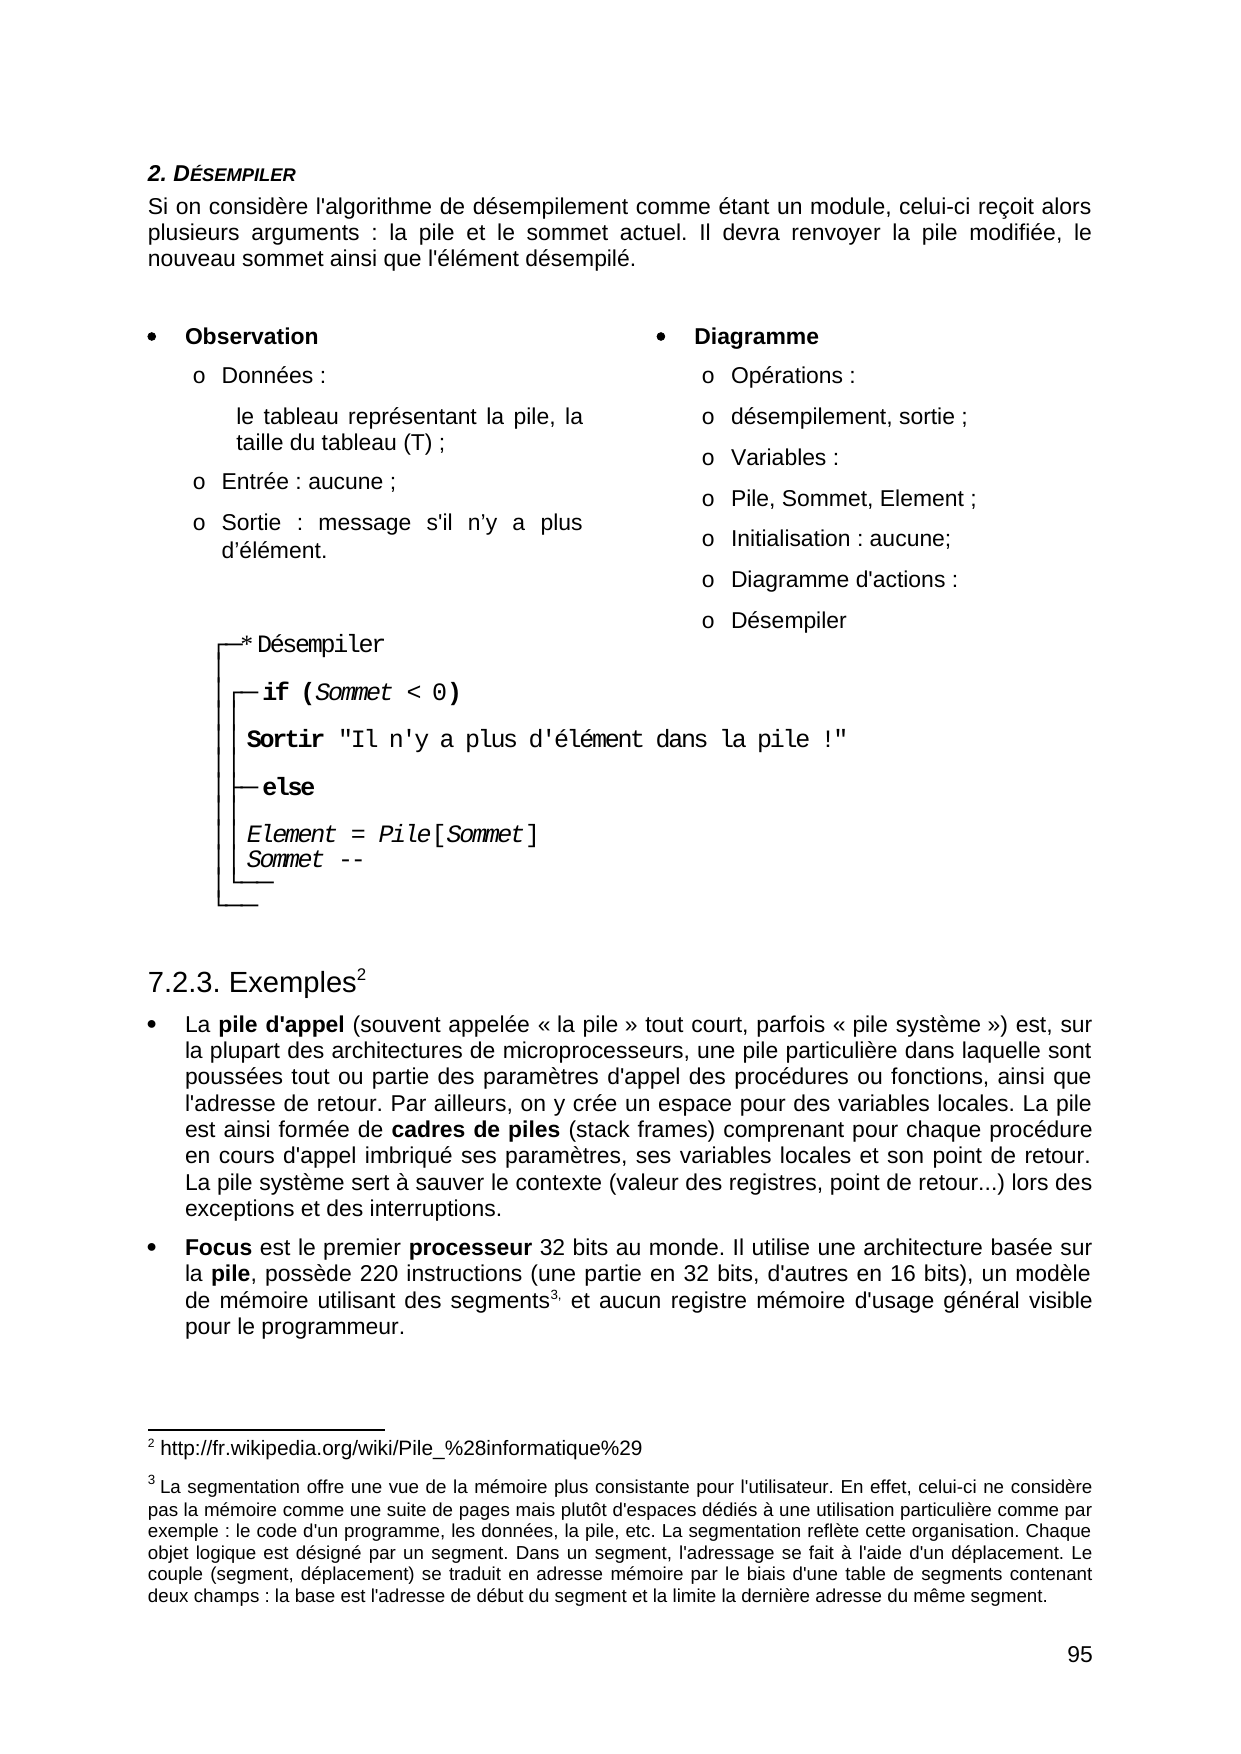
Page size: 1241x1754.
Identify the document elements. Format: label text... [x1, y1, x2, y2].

text La pile d'appel (souvent appelée « la pile » tout court, parfois « pile système ») est, sur la plupart des architectures de microprocesseurs, une pile particulière dans laquelle sont poussées tout ou partie des paramètres d'appel des procédures ou fonctions, ainsi que l'adresse de retour. Par ailleurs, on y crée un espace pour des variables locales. La pile est ainsi formée de cadres de piles (stack frames) comprenant pour chaque procédure en cours d'appel imbriqué ses paramètres, ses variables locales et son point de retour. La pile système sert à sauver le contexte (valeur des registres, point de retour...) lors des exceptions et des interruptions. [148, 1011, 1093, 1221]
text Données : [192, 362, 583, 390]
text Diagramme [657, 323, 1093, 349]
text Focus est le premier processeur 32 bits au monde. Il utilise une architecture basée sur la pile, possède 220 instructions (une partie en 32 bits, d'autres en 16 bits), un modèle de mémoire utilisant des segments, et aucun registre mémoire d'usage général visible pour le programmeur. [148, 1234, 1093, 1339]
text Pile, Sommet, Element ; [701, 484, 1093, 513]
text Variables : [701, 444, 1093, 472]
text Si on considère l'algorithme de désempilement comme étant un module, celui-ci reçoit alors plusieurs arguments : la pile et le sommet actuel. Il devra renvoyer la pile modifiée, le nouveau sommet ainsi que l'élément désempilé. [148, 193, 1093, 272]
text désempilement, sortie ; [701, 403, 1093, 431]
text Entrée : aucune ; [192, 468, 583, 496]
text Diagramme d'actions : [701, 566, 1093, 594]
text Opérations : [701, 362, 1093, 390]
text Initialisation : aucune; [701, 525, 1093, 554]
subtitle Exemples [148, 964, 1093, 998]
subtitle Désempiler [148, 160, 1093, 186]
text Sortie : message s'il n’y a plus d’élément. [192, 509, 583, 563]
text Désempiler [701, 607, 1093, 635]
list le tableau représentant la pile, la taille du tableau (T) ; [236, 403, 583, 456]
text Observation [148, 323, 583, 349]
